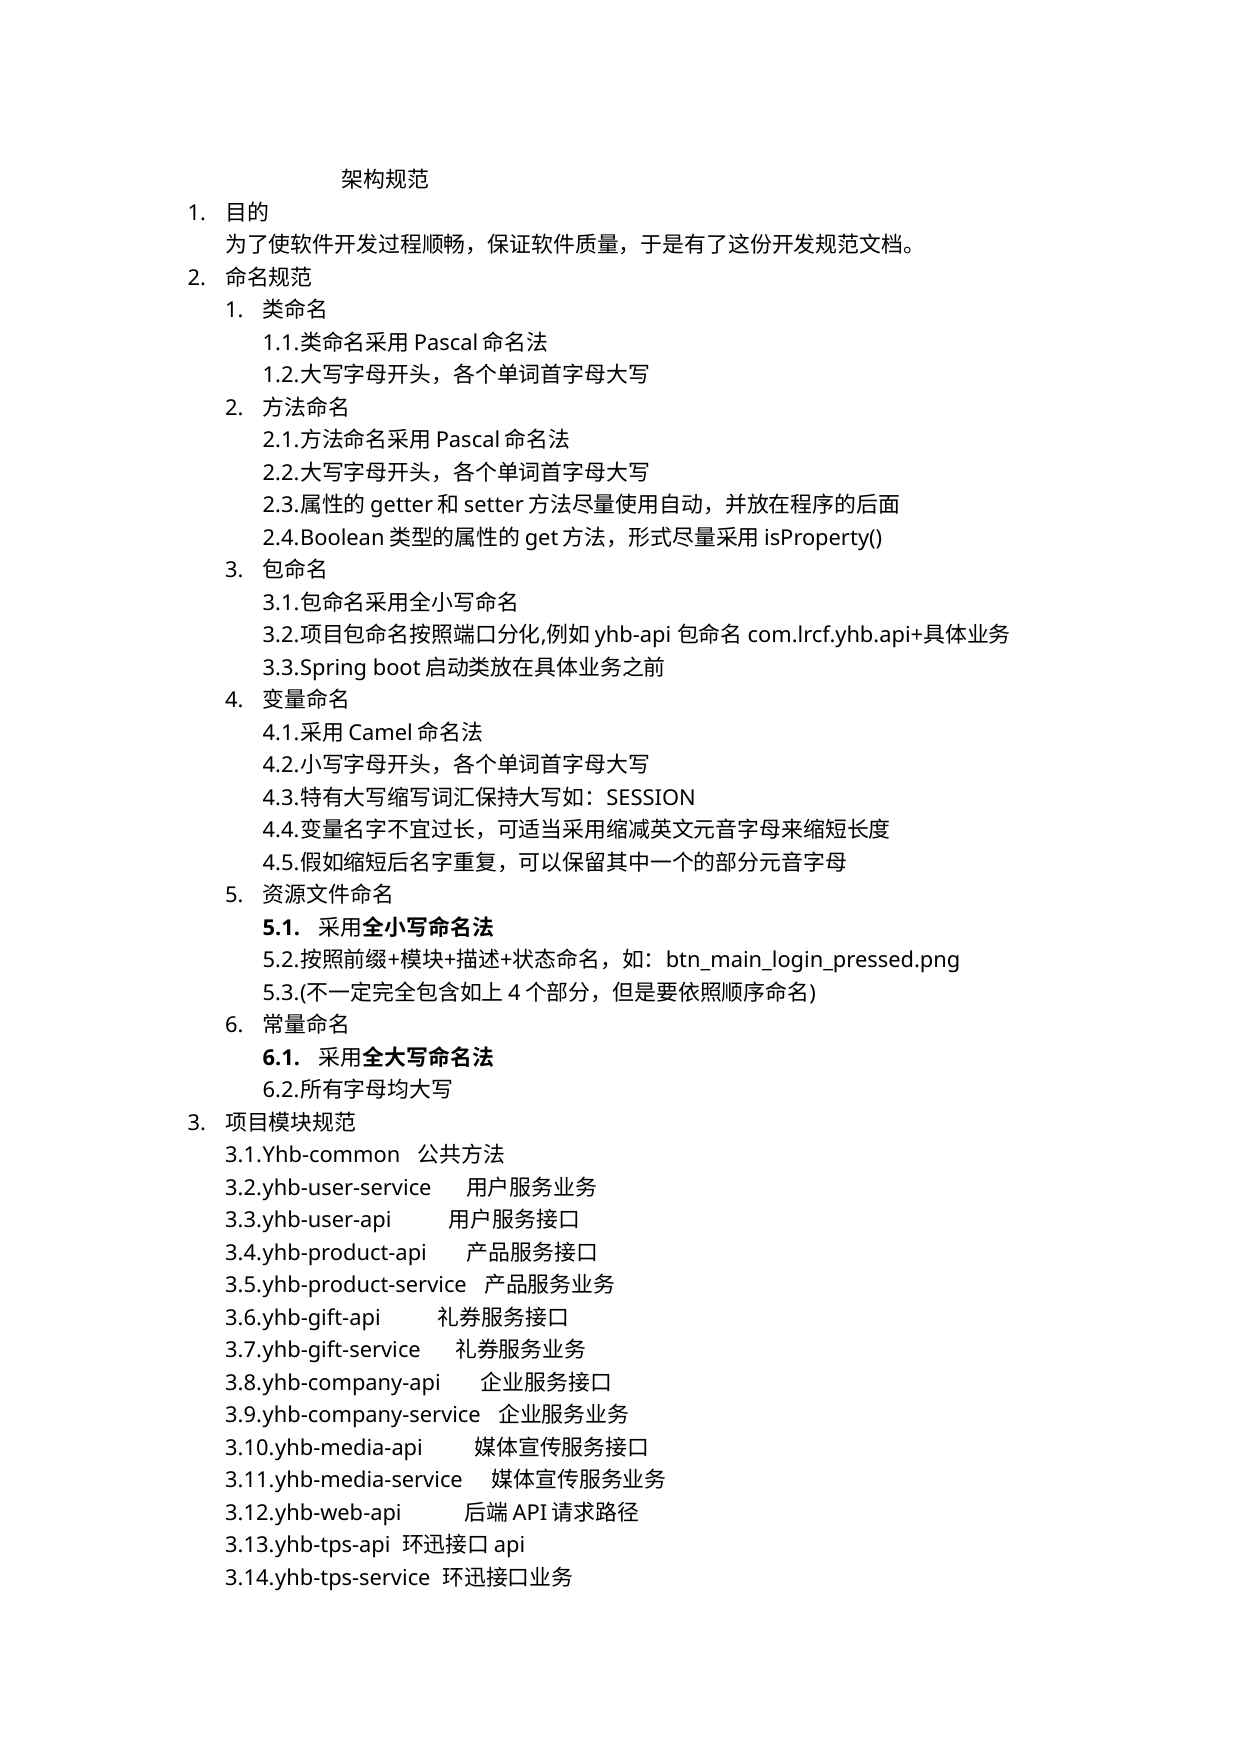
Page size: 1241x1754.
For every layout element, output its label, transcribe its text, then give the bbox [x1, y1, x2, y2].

list 大写字母开头，各个单词首字母大写 [262, 357, 1053, 389]
list yhb-tps-service 环迅接口业务 [225, 1559, 1053, 1592]
list 资源文件命名 [225, 877, 1053, 909]
list yhb-media-service 媒体宣传服务业务 [225, 1462, 1053, 1494]
list 特有大写缩写词汇保持大写如：SESSION [262, 779, 1053, 812]
list 所有字母均大写 [262, 1072, 1053, 1104]
list yhb-media-api 媒体宣传服务接口 [225, 1429, 1053, 1462]
list yhb-gift-api 礼券服务接口 [225, 1299, 1053, 1332]
text 架构规范 [187, 162, 1053, 194]
list Yhb-common 公共方法 [225, 1137, 1053, 1169]
list 变量名字不宜过长，可适当采用缩减英文元音字母来缩短长度 [262, 812, 1053, 844]
list 按照前缀+模块+描述+状态命名，如：btn_main_login_pressed.png [262, 942, 1053, 974]
list 方法命名采用Pascal命名法 [262, 422, 1053, 454]
list 项目包命名按照端口分化,例如yhb-api 包命名 com.lrcf.yhb.api+具体业务 [262, 617, 1053, 649]
list yhb-gift-service 礼券服务业务 [225, 1332, 1053, 1364]
list (不一定完全包含如上4个部分，但是要依照顺序命名) [262, 974, 1053, 1007]
list yhb-company-service 企业服务业务 [225, 1397, 1053, 1429]
list 包命名采用全小写命名 [262, 584, 1053, 617]
list 包命名 [225, 552, 1053, 584]
list 常量命名 [225, 1007, 1053, 1039]
list yhb-user-service 用户服务业务 [225, 1169, 1053, 1202]
list 变量命名 [225, 682, 1053, 714]
list Boolean类型的属性的get方法，形式尽量采用isProperty() [262, 519, 1053, 552]
list yhb-company-api 企业服务接口 [225, 1364, 1053, 1397]
list 类命名 [225, 292, 1053, 324]
list 类命名采用Pascal命名法 [262, 324, 1053, 357]
list 采用全小写命名法 [262, 909, 1053, 942]
list yhb-product-service 产品服务业务 [225, 1267, 1053, 1299]
list 大写字母开头，各个单词首字母大写 [262, 454, 1053, 487]
list 目的 [187, 194, 1053, 227]
list 采用Camel命名法 [262, 714, 1053, 747]
list 命名规范 [187, 259, 1053, 292]
list 方法命名 [225, 389, 1053, 422]
list yhb-user-api 用户服务接口 [225, 1202, 1053, 1234]
list Spring boot启动类放在具体业务之前 [262, 649, 1053, 682]
list yhb-product-api 产品服务接口 [225, 1234, 1053, 1267]
list 项目模块规范 [187, 1104, 1053, 1137]
list yhb-web-api 后端API请求路径 [225, 1494, 1053, 1527]
list 小写字母开头，各个单词首字母大写 [262, 747, 1053, 779]
list 为了使软件开发过程顺畅，保证软件质量，于是有了这份开发规范文档。 [225, 227, 1053, 259]
list yhb-tps-api 环迅接口api [225, 1527, 1053, 1559]
list 属性的getter和setter方法尽量使用自动，并放在程序的后面 [262, 487, 1053, 519]
list 假如缩短后名字重复，可以保留其中一个的部分元音字母 [262, 844, 1053, 877]
list 采用全大写命名法 [262, 1039, 1053, 1072]
